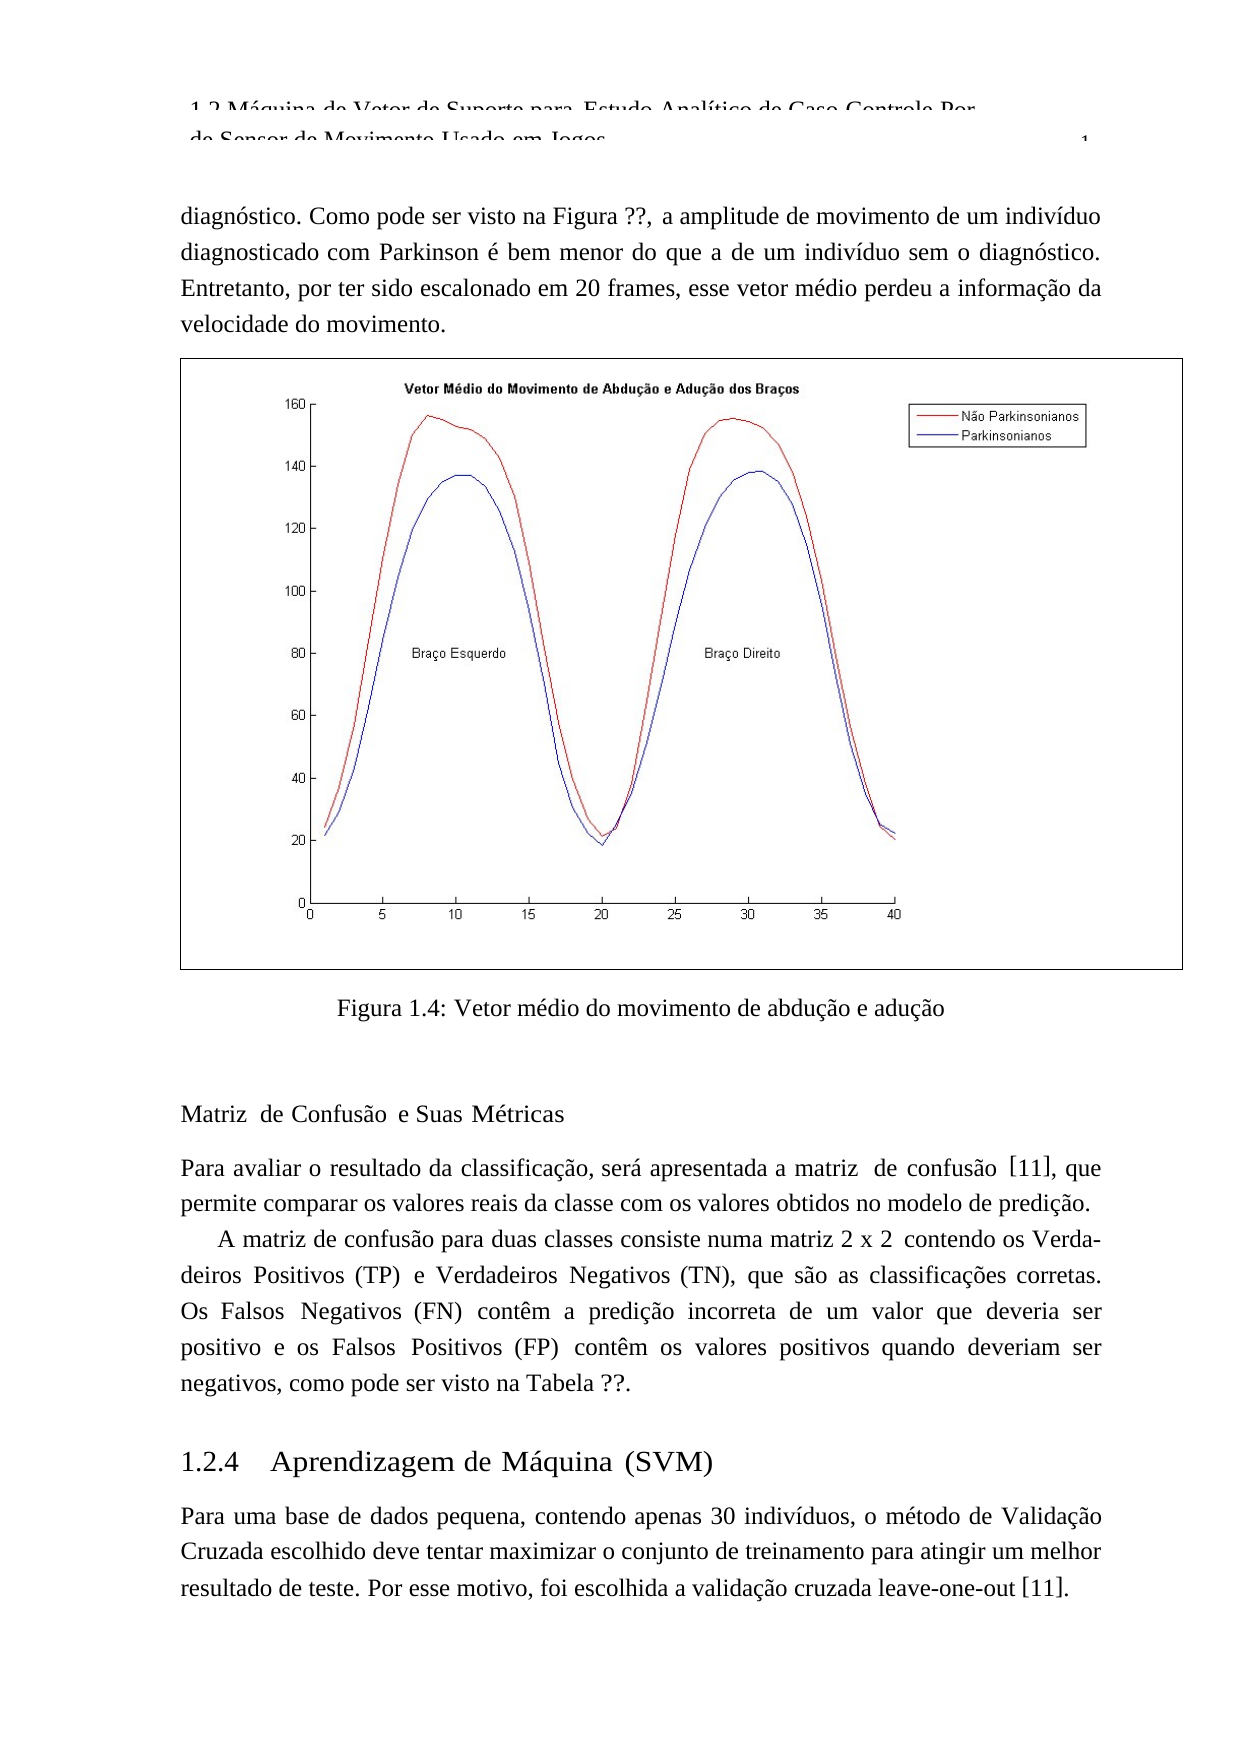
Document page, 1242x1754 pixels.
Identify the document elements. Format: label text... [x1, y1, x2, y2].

text Matriz de Confusão e Suas Métricas [180, 1099, 571, 1128]
text Para uma base de dados pequena, contendo apenas 30 indivíduos, o método de Validação Cruzada escolhido deve tentar maximizar o conjunto de treinamento para atingir um melhor resultado de teste. Por esse motivo, foi escolhida a validação cruzada leave-one-out [11]. [180, 1501, 1102, 1602]
text diagnóstico. Como pode ser visto na Figura ??, a amplitude de movimento de um indivíduo diagnosticado com Parkinson é bem menor do que a de um indivíduo sem o diagnóstico. Entretanto, por ter sido escalonado em 20 frames, esse vetor médio perdeu a informação da velocidade do movimento. [180, 201, 1102, 338]
text A matriz de confusão para duas classes consiste numa matriz 2 x 2 contendo os Verda- deiros Positivos (TP) e Verdadeiros Negativos (TN), que são as classificações corretas. Os Falsos Negativos (FN) contêm a predição incorreta de um valor que deveria ser positivo e os Falsos Positivos (FP) contêm os valores positivos quando deveriam ser negativos, como pode ser visto na Tabela ??. [180, 1224, 1102, 1397]
text 1.2.4 Aprendizagem de Máquina (SVM) [180, 1444, 717, 1478]
text Para avaliar o resultado da classificação, será apresentada a matriz de confusão [11], que permite comparar os valores reais da classe com os valores obtidos no modelo de predição. [180, 1150, 1102, 1217]
picture [181, 359, 1182, 969]
text Figura 1.4: Vetor médio do movimento de abdução e adução [337, 993, 1196, 1021]
